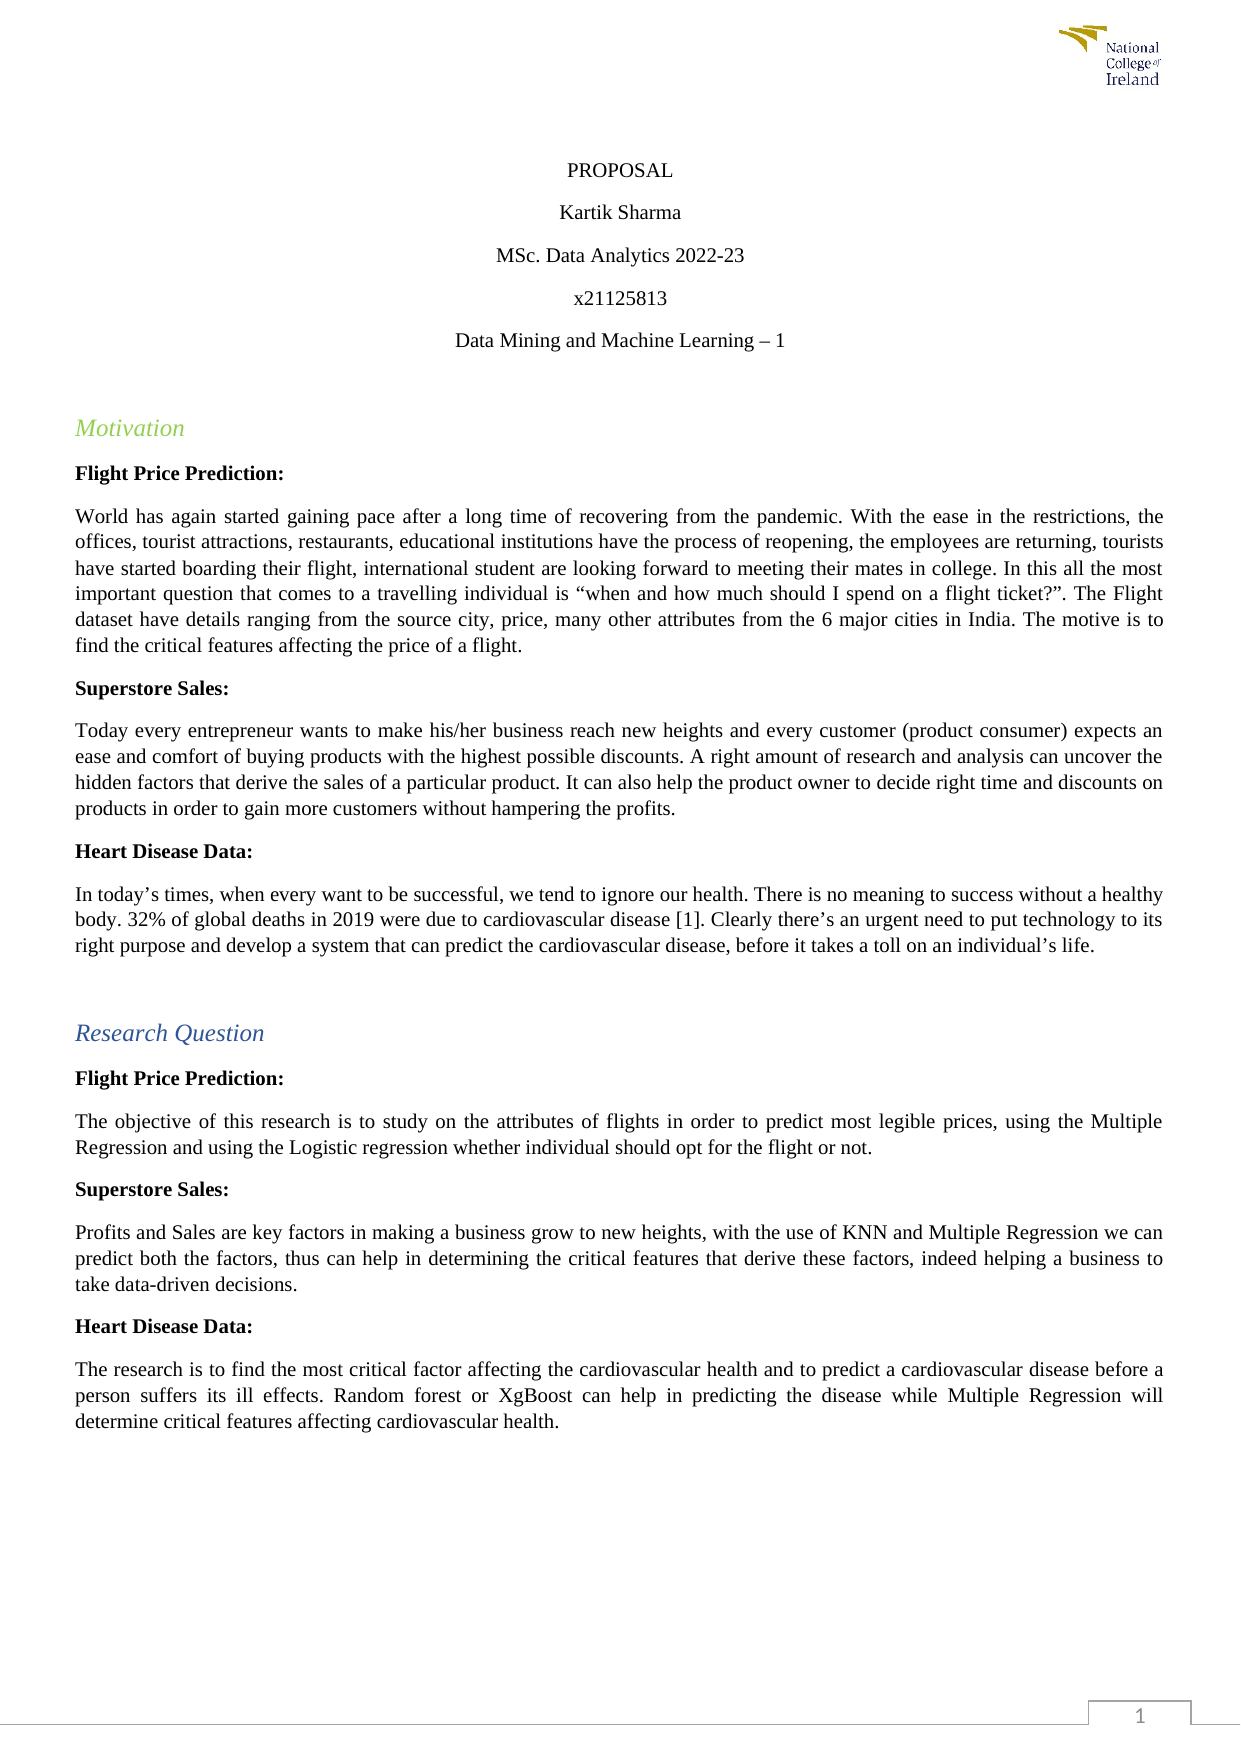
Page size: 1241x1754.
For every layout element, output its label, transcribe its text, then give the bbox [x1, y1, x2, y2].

text Flight Price Prediction: [75, 461, 1165, 485]
text Flight Price Prediction: [75, 1066, 1165, 1090]
text The objective of this research is to study on the attributes of flights in order to predict most legible prices, using the Multiple Regression and using the Logistic regression whether individual should opt for the flight or not. [75, 1109, 1165, 1159]
text Kartik Sharma [75, 200, 1165, 224]
text World has again started gaining pace after a long time of recovering from the pandemic. With the ease in the restrictions, the offices, tourist attractions, restaurants, educational institutions have the process of reopening, the employees are returning, tourists have started boarding their flight, international student are looking forward to meeting their mates in college. In this all the most important question that comes to a travelling individual is “when and how much should I spend on a flight ticket?”. The Flight dataset have details ranging from the source city, price, many other attributes from the 6 major cities in India. The motive is to find the critical features affecting the price of a flight. [75, 503, 1165, 657]
text Data Mining and Machine Learning – 1 [75, 328, 1165, 352]
text Superstore Sales: [75, 676, 1165, 700]
text Motivation [75, 413, 1165, 442]
text Research Question [75, 1018, 1165, 1047]
text Profits and Sales are key factors in making a business grow to new heights, with the use of KNN and Multiple Regression we can predict both the factors, thus can help in determining the critical features that derive these factors, indeed helping a business to take data-driven decisions. [75, 1220, 1165, 1296]
text PROPOSAL [75, 158, 1165, 182]
text Heart Disease Data: [75, 839, 1165, 863]
text Today every entrepreneur wants to make his/her business reach new heights and every customer (product consumer) expects an ease and comfort of buying products with the highest possible discounts. A right amount of research and analysis can uncover the hidden factors that derive the sales of a particular product. It can also help the product owner to decide right time and discounts on products in order to gain more customers without hampering the profits. [75, 718, 1165, 820]
text Heart Disease Data: [75, 1314, 1165, 1338]
text x21125813 [75, 285, 1165, 309]
text MSc. Data Analytics 2022-23 [75, 243, 1165, 267]
text The research is to find the most critical factor affecting the cardiovascular health and to predict a cardiovascular disease before a person suffers its ill effects. Random forest or XgBoost can help in predicting the disease while Multiple Regression will determine critical features affecting cardiovascular health. [75, 1357, 1165, 1433]
text In today’s times, when every want to be successful, we tend to ignore our health. There is no meaning to success without a healthy body. 32% of global deaths in 2019 were due to cardiovascular disease [1]. Clearly there’s an urgent need to put technology to its right purpose and develop a system that can predict the cardiovascular disease, before it takes a toll on an individual’s life. [75, 881, 1165, 957]
picture [1053, 0, 1166, 111]
text Superstore Sales: [75, 1177, 1165, 1201]
